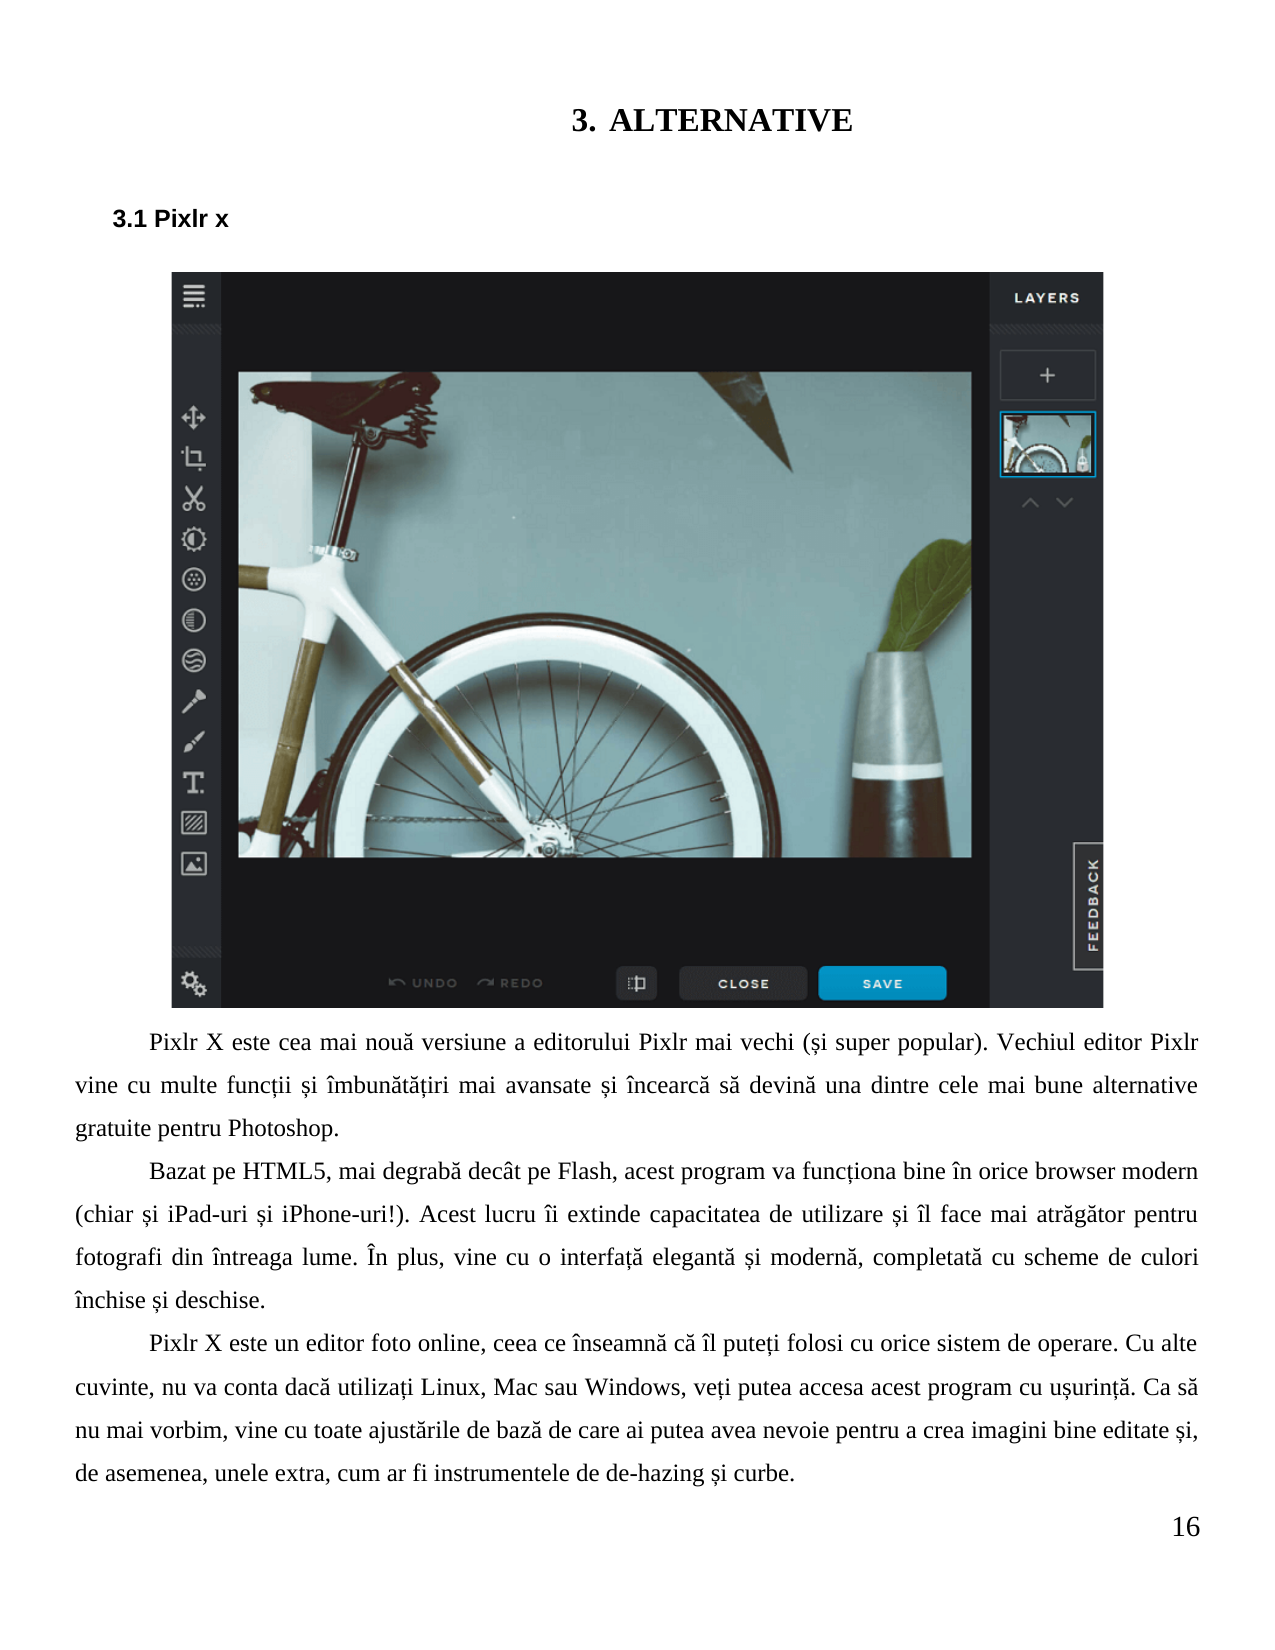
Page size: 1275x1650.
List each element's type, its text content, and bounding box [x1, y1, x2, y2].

text ALTERNATIVE [225, 100, 1200, 138]
text Bazat pe HTML5, mai degrabă decât pe Flash, acest program va funcționa bine în orice browser modern (chiar și iPad-uri și iPhone-uri!). Acest lucru îi extinde capacitatea de utilizare și îl face mai atrăgător pentru fotografi din întreaga lume. În plus, vine cu o interfață elegantă și modernă, completată cu scheme de culori închise și deschise. [75, 1156, 1200, 1314]
picture [171, 272, 1104, 1008]
subtitle 3.1 Pixlr x [75, 204, 1200, 233]
text Pixlr X este un editor foto online, ceea ce înseamnă că îl puteți folosi cu orice sistem de operare. Cu alte cuvinte, nu va conta dacă utilizați Linux, Mac sau Windows, veți putea accesa acest program cu ușurință. Ca să nu mai vorbim, vine cu toate ajustările de bază de care ai putea avea nevoie pentru a crea imagini bine editate și, de asemenea, unele extra, cum ar fi instrumentele de de-hazing și curbe. [75, 1328, 1200, 1487]
text Pixlr X este cea mai nouă versiune a editorului Pixlr mai vechi (și super popular). Vechiul editor Pixlr vine cu multe funcții și îmbunătățiri mai avansate și încearcă să devină una dintre cele mai bune alternative gratuite pentru Photoshop. [75, 1027, 1200, 1142]
